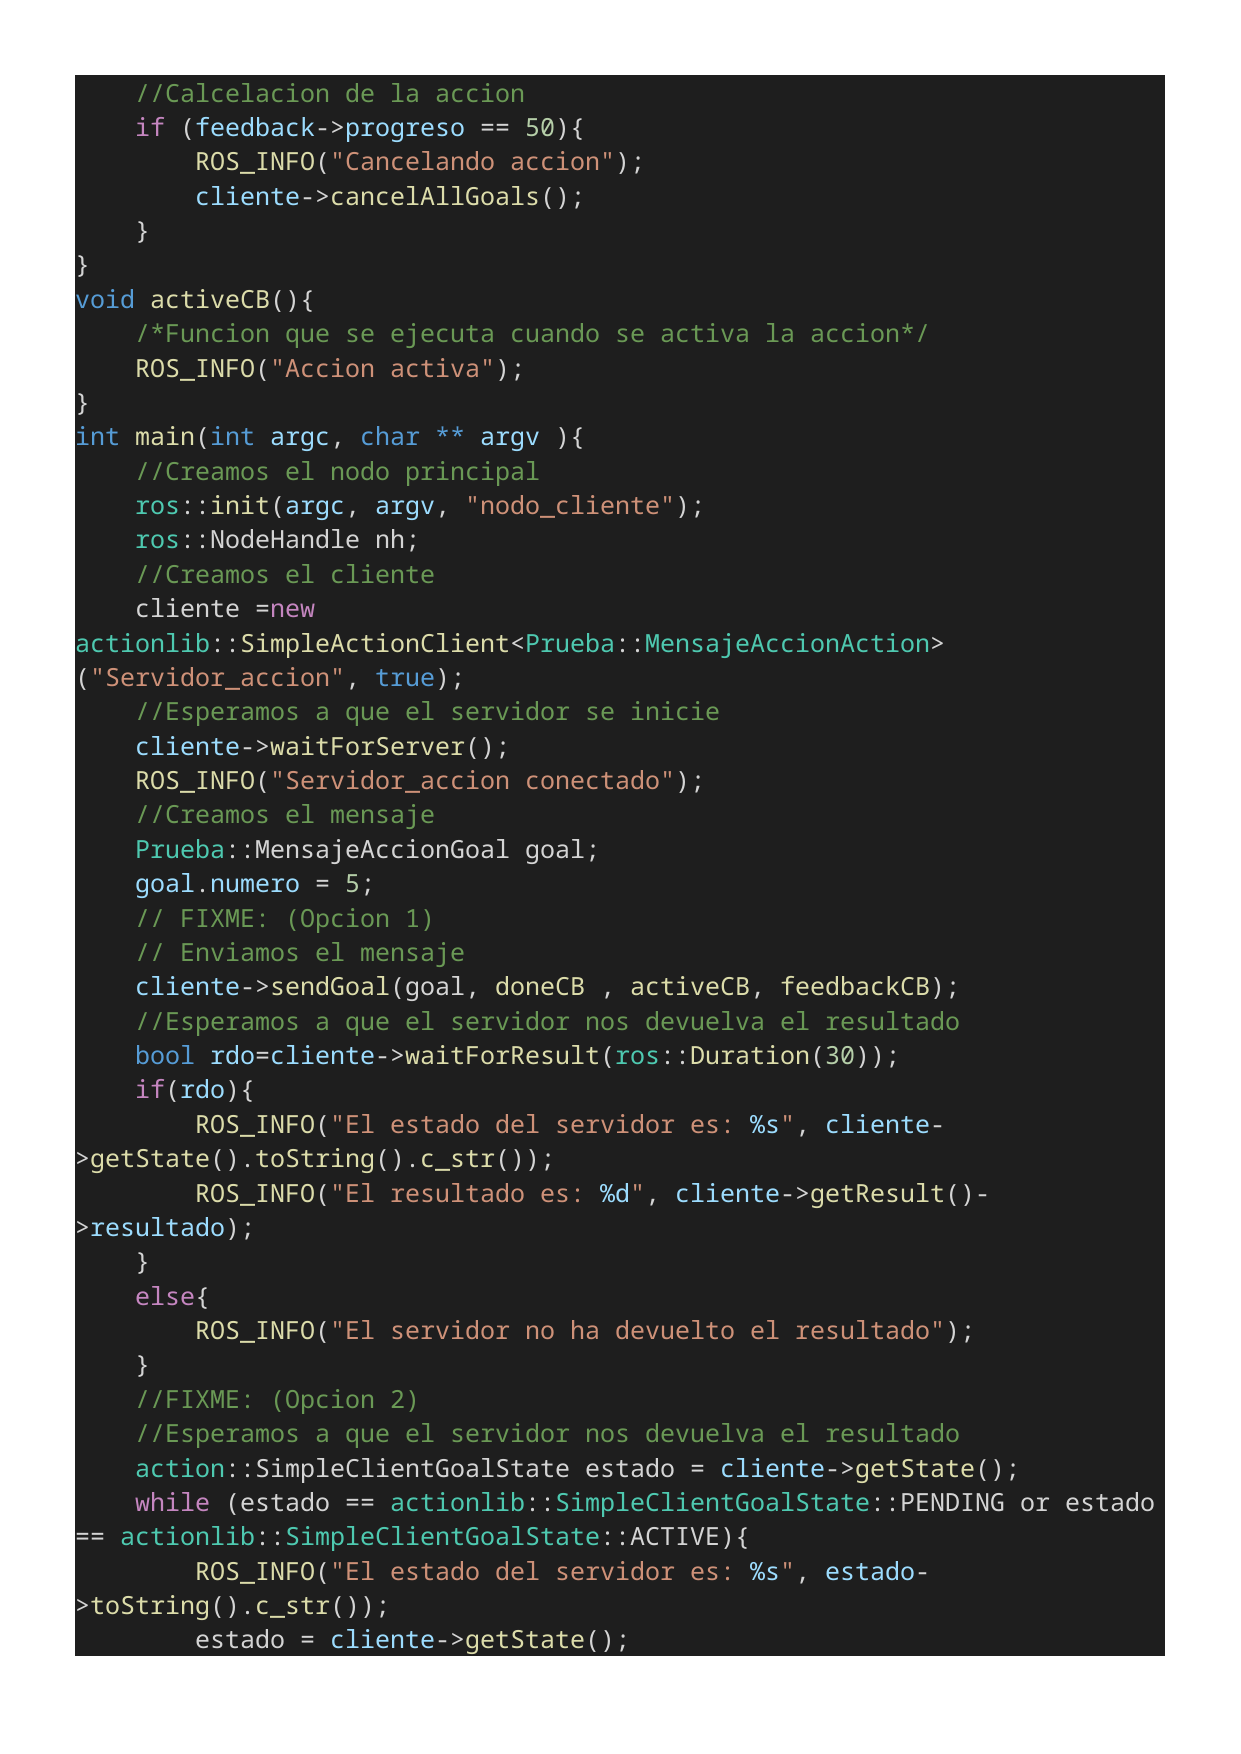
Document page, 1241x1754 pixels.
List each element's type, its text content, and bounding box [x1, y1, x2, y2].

text cliente->sendGoal(goal, doneCB , activeCB, feedbackCB); [75, 969, 1165, 1003]
text //FIXME: (Opcion 2) [75, 1381, 1165, 1416]
text else{ [75, 1278, 1165, 1312]
text //Esperamos a que el servidor nos devuelva el resultado [75, 1003, 1165, 1037]
text } [75, 247, 1165, 281]
text if(rdo){ [75, 1072, 1165, 1106]
text } [75, 1244, 1165, 1278]
text ROS_INFO("El estado del servidor es: %s", cliente->getState().toString().c_str()); [75, 1106, 1165, 1175]
text } [75, 384, 1165, 419]
text cliente =new actionlib::SimpleActionClient<Prueba::MensajeAccionAction> ("Servidor_accion", true); [75, 591, 1165, 694]
text } [75, 212, 1165, 247]
text // Enviamos el mensaje [75, 934, 1165, 969]
text while (estado == actionlib::SimpleClientGoalState::PENDING or estado == actionlib::SimpleClientGoalState::ACTIVE){ [75, 1484, 1165, 1553]
text estado = cliente->getState(); [75, 1622, 1165, 1656]
text void activeCB(){ [75, 281, 1165, 316]
text //Esperamos a que el servidor nos devuelva el resultado [75, 1416, 1165, 1450]
text ros::NodeHandle nh; [75, 522, 1165, 556]
text Prueba::MensajeAccionGoal goal; [75, 831, 1165, 866]
text //Calcelacion de la accion [75, 75, 1165, 109]
text cliente->waitForServer(); [75, 728, 1165, 762]
text /*Funcion que se ejecuta cuando se activa la accion*/ [75, 316, 1165, 350]
text action::SimpleClientGoalState estado = cliente->getState(); [75, 1450, 1165, 1484]
text } [75, 1347, 1165, 1381]
text ROS_INFO("El servidor no ha devuelto el resultado"); [75, 1312, 1165, 1347]
text ROS_INFO("Servidor_accion conectado"); [75, 762, 1165, 797]
text goal.numero = 5; [75, 866, 1165, 900]
text ROS_INFO("Accion activa"); [75, 350, 1165, 384]
text bool rdo=cliente->waitForResult(ros::Duration(30)); [75, 1037, 1165, 1072]
text if (feedback->progreso == 50){ [75, 109, 1165, 144]
text // FIXME: (Opcion 1) [75, 900, 1165, 934]
text ROS_INFO("El resultado es: %d", cliente->getResult()->resultado); [75, 1175, 1165, 1244]
text //Creamos el cliente [75, 556, 1165, 591]
text //Creamos el nodo principal [75, 453, 1165, 487]
text ros::init(argc, argv, "nodo_cliente"); [75, 487, 1165, 522]
text ROS_INFO("El estado del servidor es: %s", estado->toString().c_str()); [75, 1553, 1165, 1622]
text ROS_INFO("Cancelando accion"); [75, 144, 1165, 178]
text //Esperamos a que el servidor se inicie [75, 694, 1165, 728]
text int main(int argc, char ** argv ){ [75, 419, 1165, 453]
text cliente->cancelAllGoals(); [75, 178, 1165, 212]
text //Creamos el mensaje [75, 797, 1165, 831]
